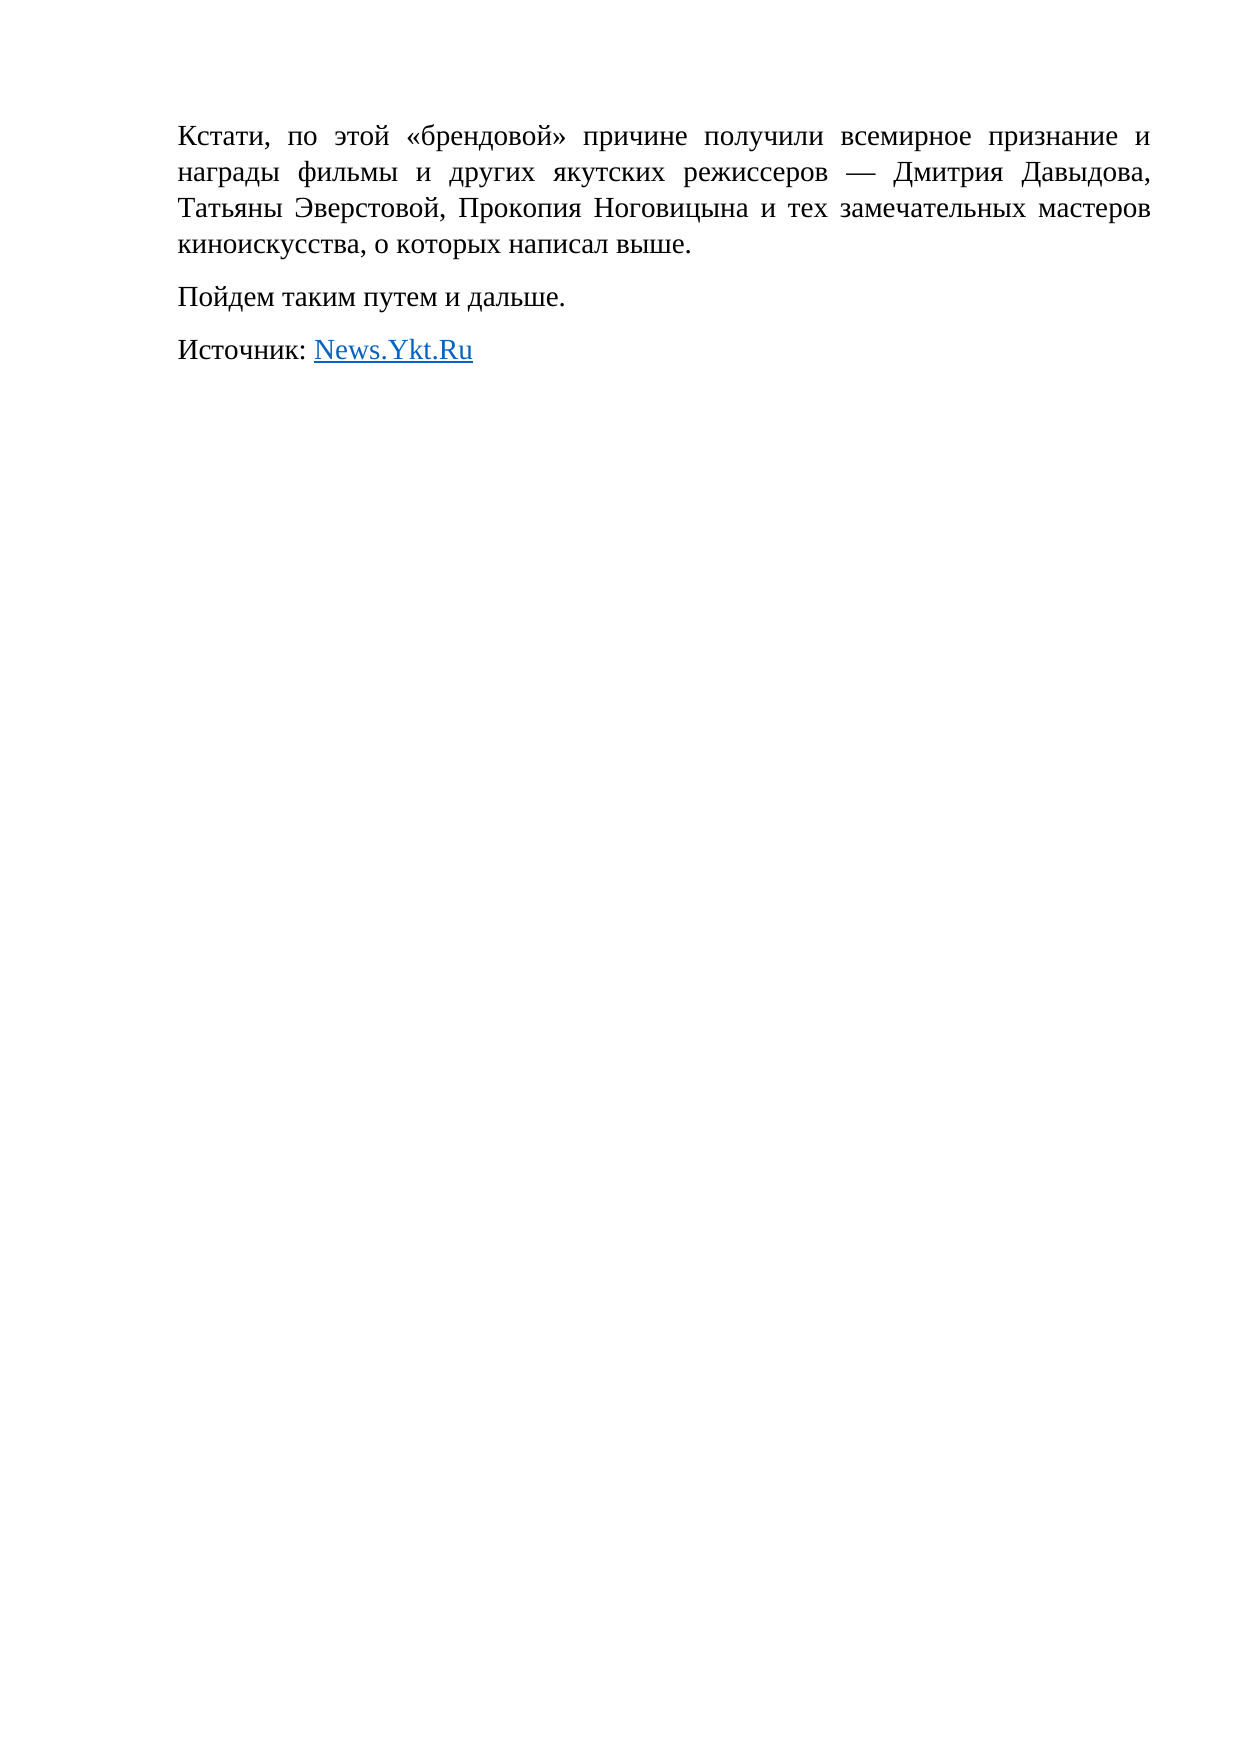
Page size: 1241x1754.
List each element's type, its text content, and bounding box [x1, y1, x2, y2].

text Источник: News.Ykt.Ru [177, 332, 1152, 366]
text Кстати, по этой «брендовой» причине получили всемирное признание и награды фильмы и других якутских режиссеров — Дмитрия Давыдова, Татьяны Эверстовой, Прокопия Ноговицына и тех замечательных мастеров киноискусства, о которых написал выше. [177, 118, 1152, 260]
text Пойдем таким путем и дальше. [177, 279, 1152, 313]
